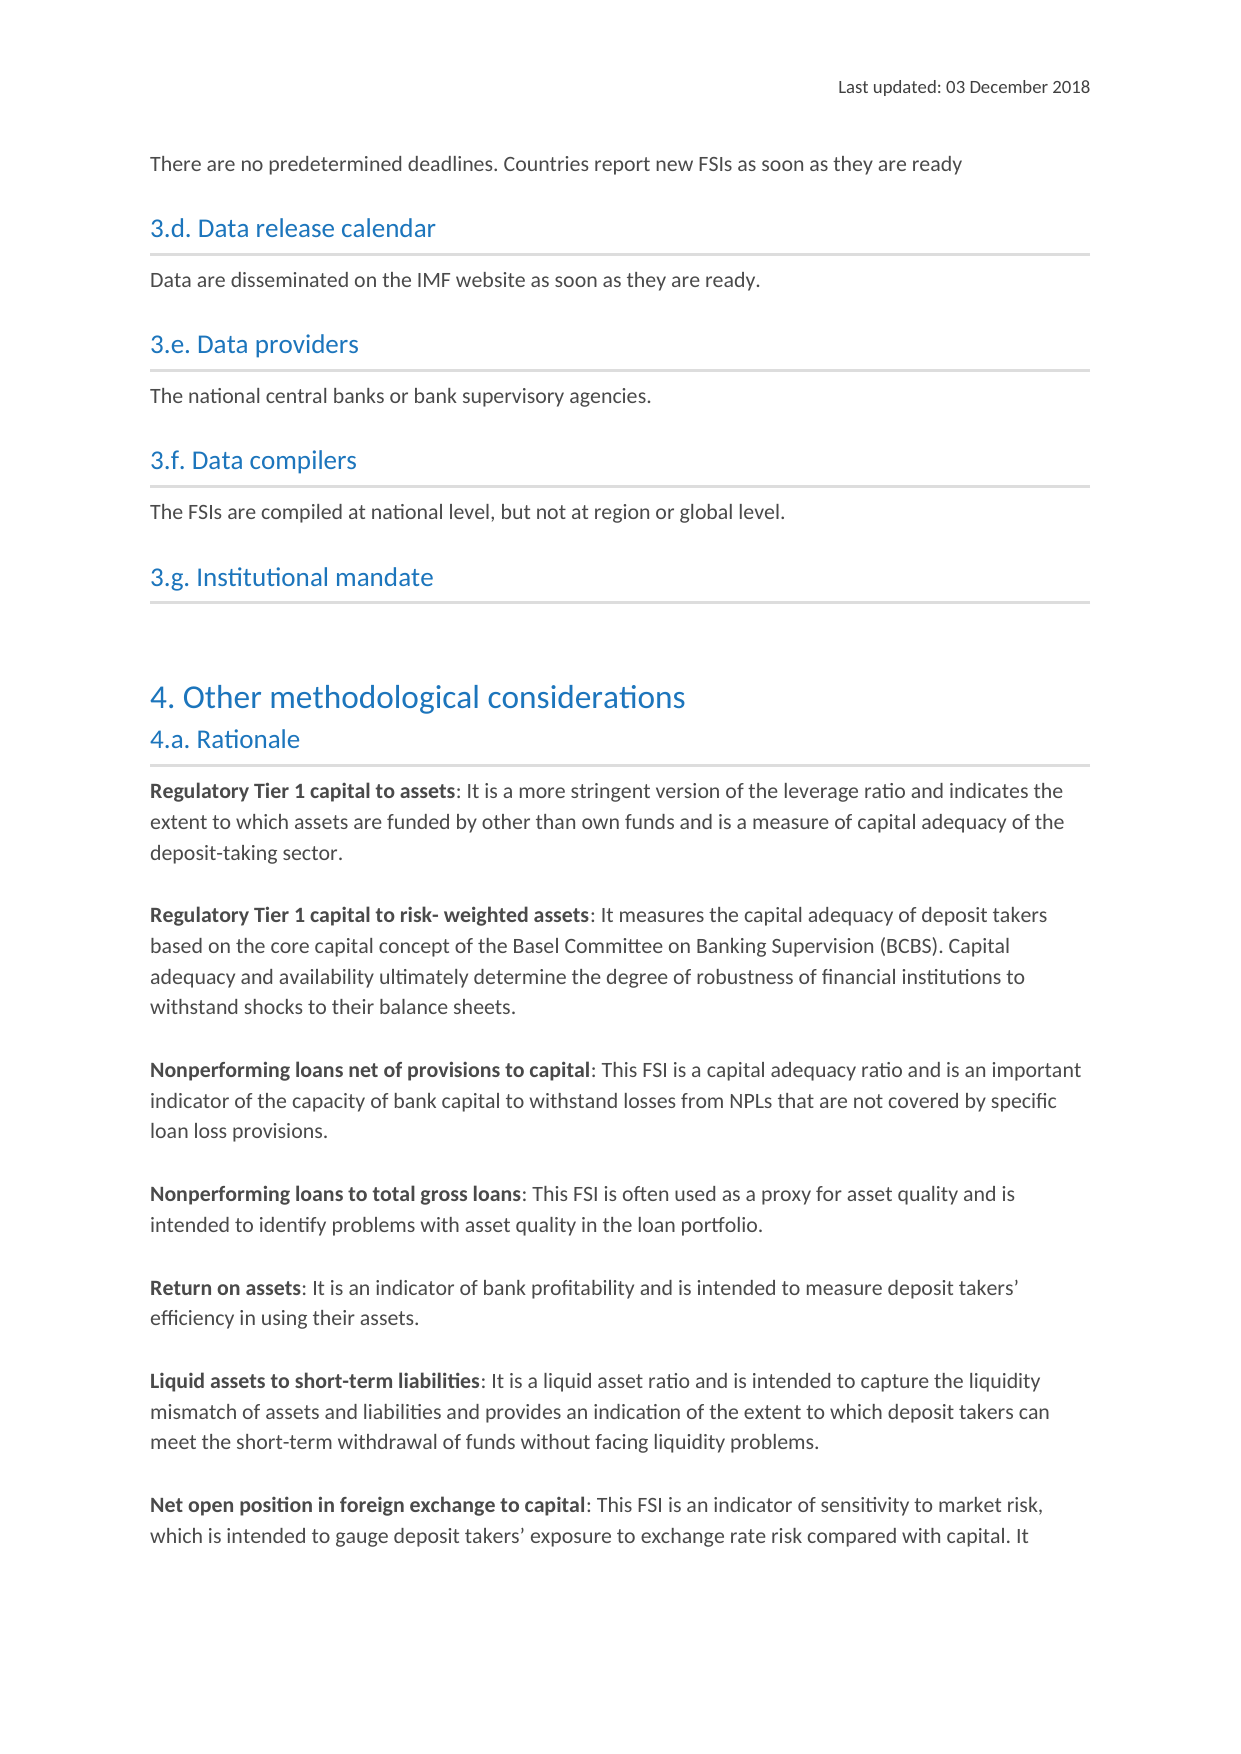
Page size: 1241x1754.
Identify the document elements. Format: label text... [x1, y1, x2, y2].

text Nonperforming loans net of provisions to capital: This FSI is a capital adequacy ratio and is an important indicator of the capacity of bank capital to withstand losses from NPLs that are not covered by specific loan loss provisions. [150, 1056, 1090, 1144]
text 4. Other methodological considerations [150, 676, 1090, 717]
text 3.g. Institutional mandate [150, 560, 1090, 601]
text There are no predetermined deadlines. Countries report new FSIs as soon as they are ready [150, 150, 1090, 177]
text Regulatory Tier 1 capital to assets: It is a more stringent version of the leverage ratio and indicates the extent to which assets are funded by other than own funds and is a measure of capital adequacy of the deposit-taking sector. [150, 777, 1090, 865]
text Regulatory Tier 1 capital to risk- weighted assets: It measures the capital adequacy of deposit takers based on the core capital concept of the Basel Committee on Banking Supervision (BCBS). Capital adequacy and availability ultimately determine the degree of robustness of financial institutions to withstand shocks to their balance sheets. [150, 902, 1090, 1020]
text 3.e. Data providers [150, 327, 1090, 369]
text Data are disseminated on the IMF website as soon as they are ready. [150, 266, 1090, 293]
text Nonperforming loans to total gross loans: This FSI is often used as a proxy for asset quality and is intended to identify problems with asset quality in the loan portfolio. [150, 1180, 1090, 1238]
text 3.f. Data compilers [150, 443, 1090, 485]
text 3.d. Data release calendar [150, 211, 1090, 253]
text Return on assets: It is an indicator of bank profitability and is intended to measure deposit takers’ efficiency in using their assets. [150, 1274, 1090, 1331]
text Liquid assets to short-term liabilities: It is a liquid asset ratio and is intended to capture the liquidity mismatch of assets and liabilities and provides an indication of the extent to which deposit takers can meet the short-term withdrawal of funds without facing liquidity problems. [150, 1367, 1090, 1455]
text The national central banks or bank supervisory agencies. [150, 382, 1090, 409]
text The FSIs are compiled at national level, but not at region or global level. [150, 498, 1090, 525]
text 4.a. Rationale [150, 723, 1090, 764]
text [150, 1491, 1090, 1548]
